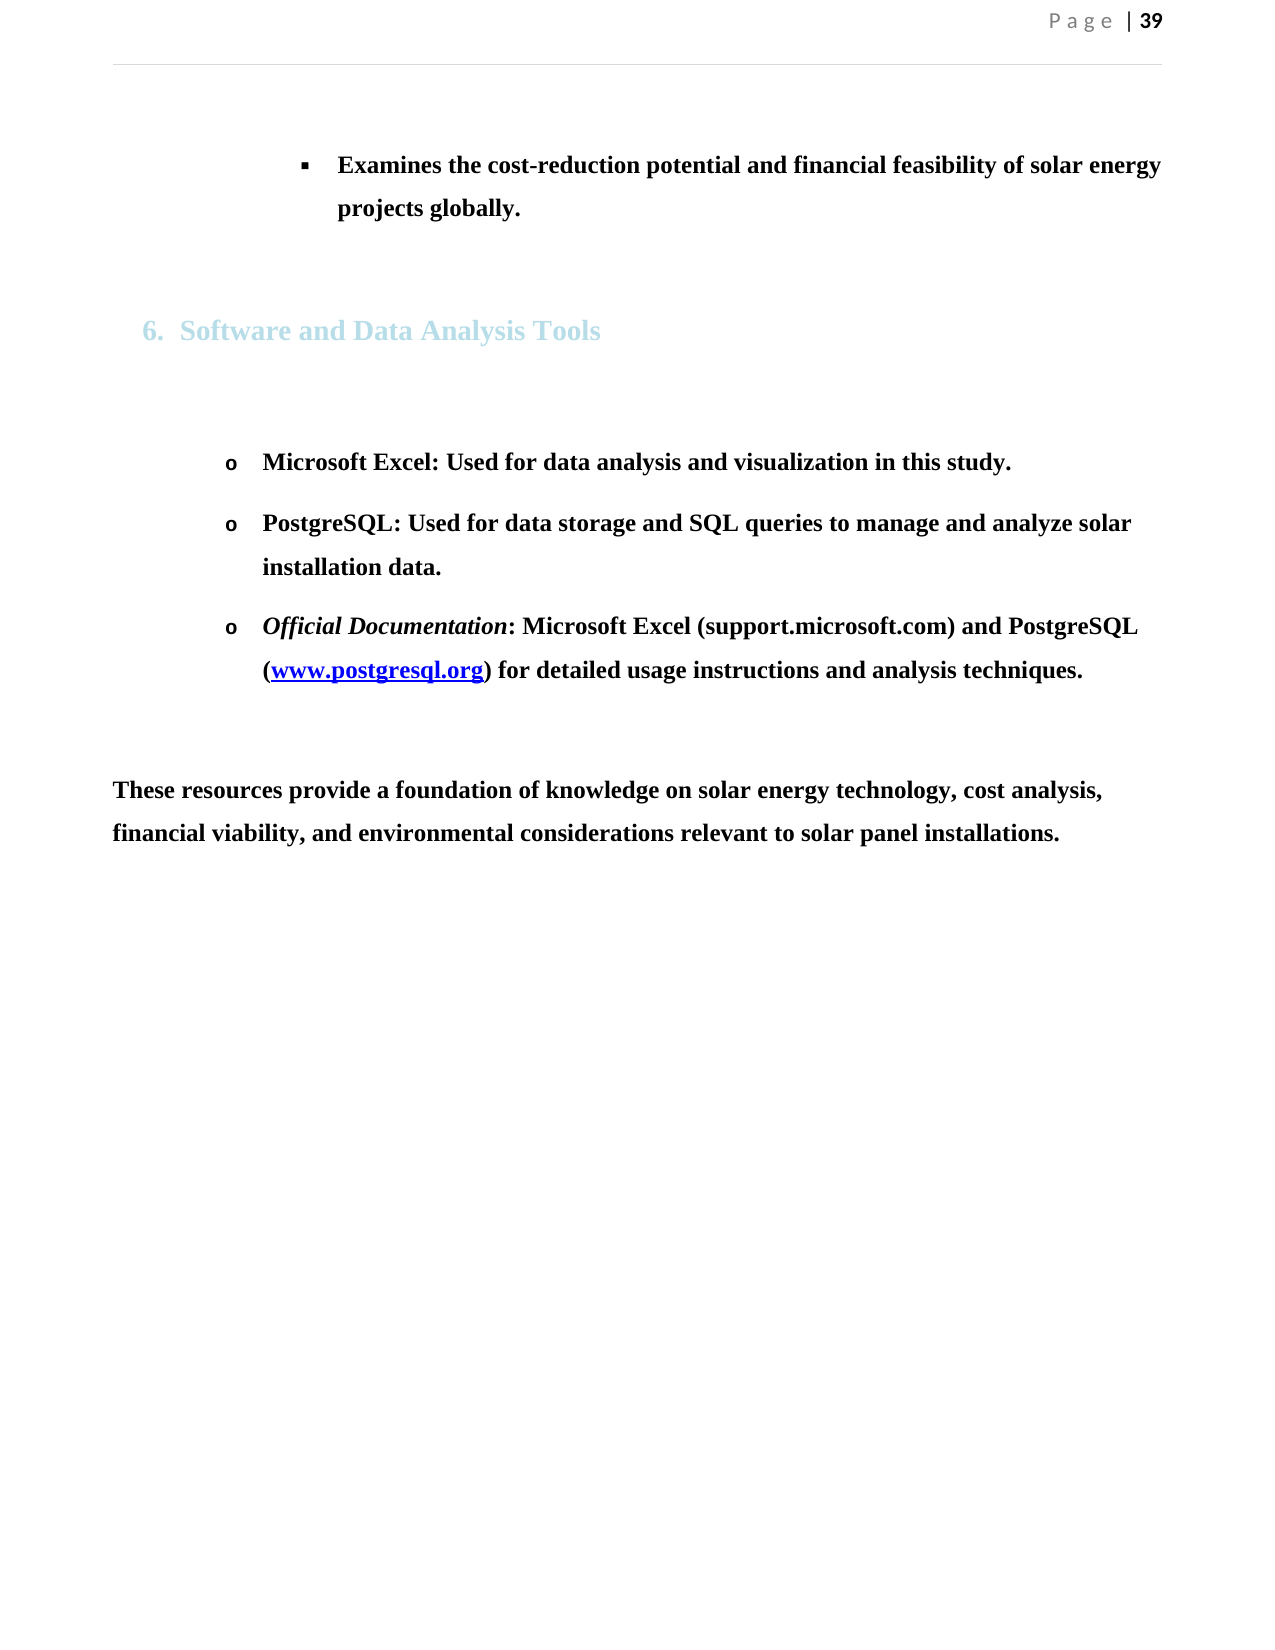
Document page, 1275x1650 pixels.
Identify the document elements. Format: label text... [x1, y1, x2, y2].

list Examines the cost-reduction potential and financial feasibility of solar energy projects globally. [300, 150, 1162, 222]
list Software and Data Analysis Tools [142, 313, 1162, 346]
text These resources provide a foundation of knowledge on solar energy technology, cost analysis, financial viability, and environmental considerations relevant to solar panel installations. [112, 775, 1162, 847]
list PostgreSQL: Used for data storage and SQL queries to manage and analyze solar installation data. [225, 508, 1162, 580]
list Microsoft Excel: Used for data analysis and visualization in this study. [225, 447, 1162, 476]
list Official Documentation: Microsoft Excel (support.microsoft.com) and PostgreSQL (www.postgresql.org) for detailed usage instructions and analysis techniques. [225, 611, 1162, 684]
